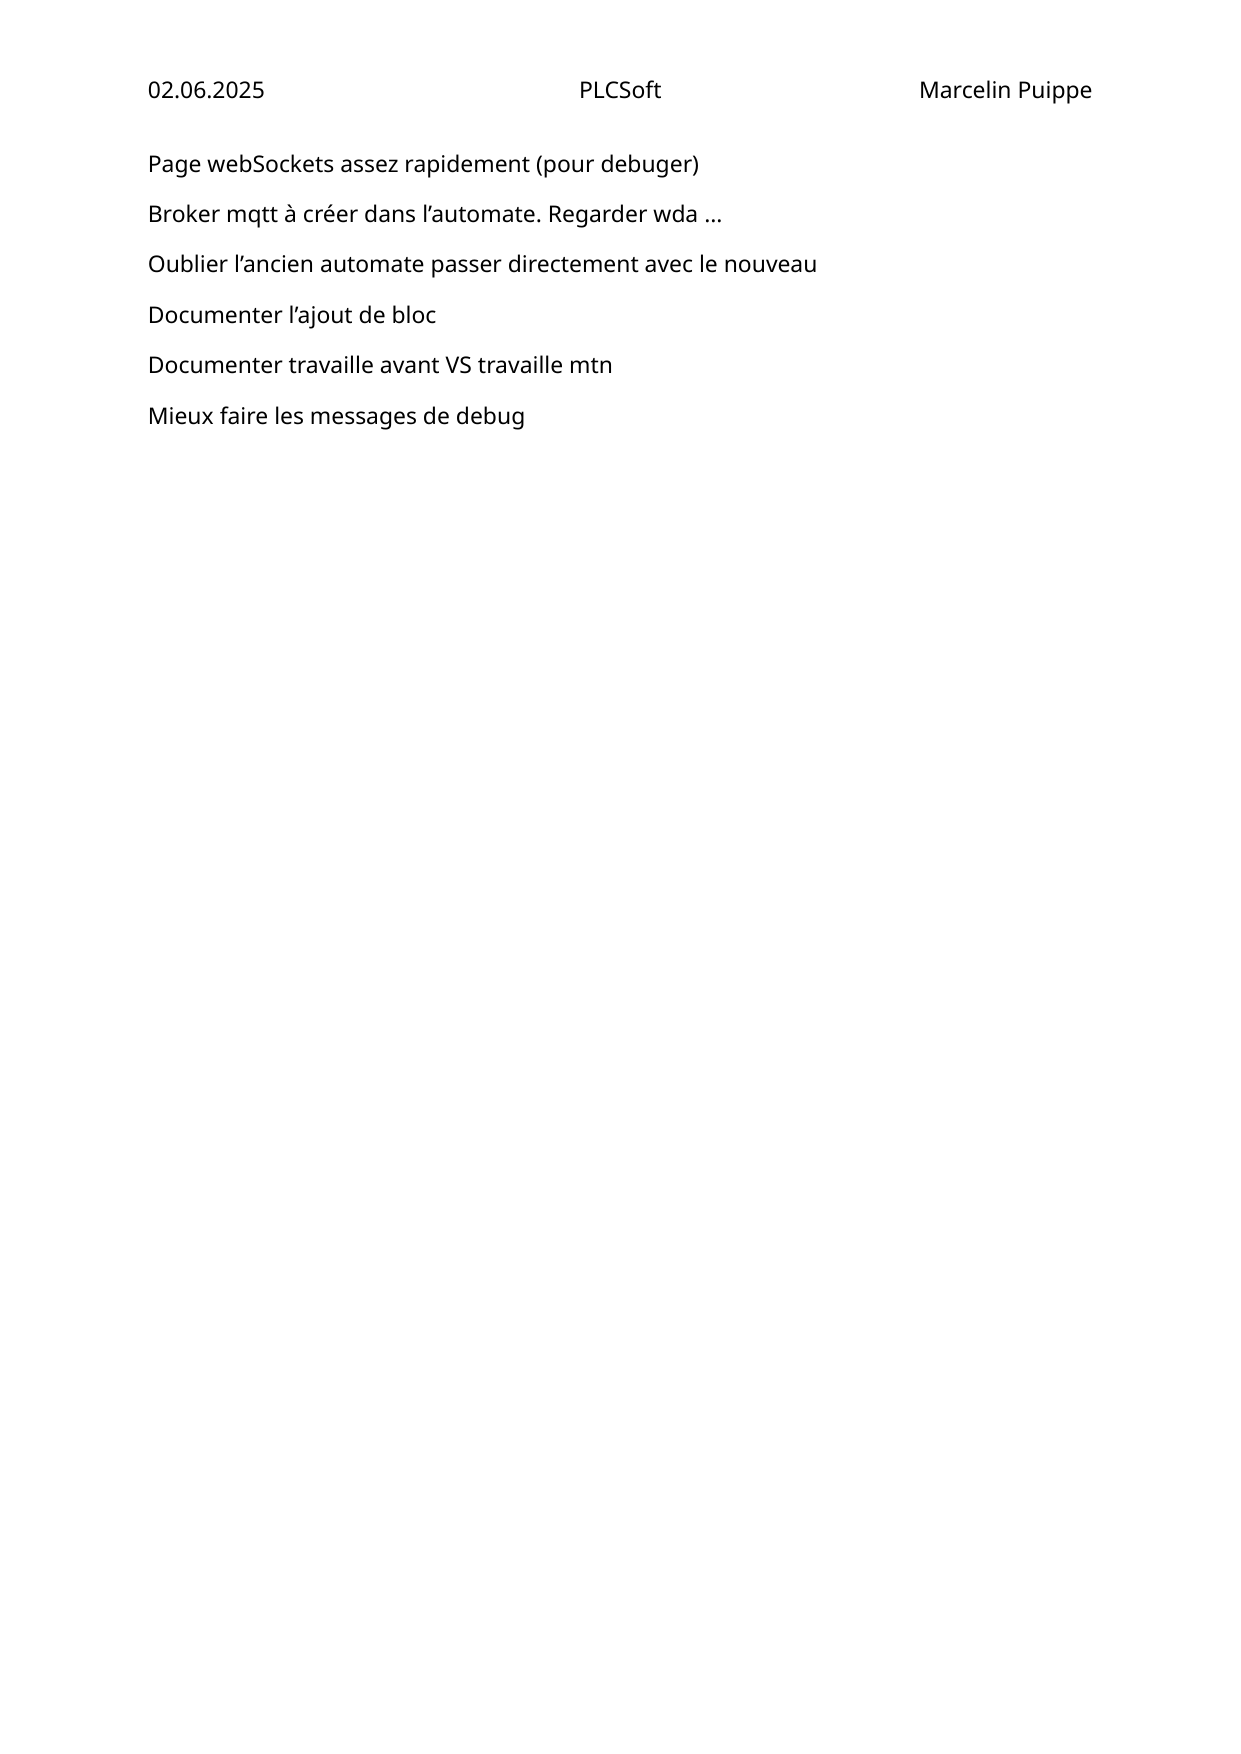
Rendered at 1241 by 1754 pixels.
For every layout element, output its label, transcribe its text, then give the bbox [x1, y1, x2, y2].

text Oublier l’ancien automate passer directement avec le nouveau [148, 248, 1093, 280]
text Mieux faire les messages de debug [148, 400, 1093, 431]
text Documenter travaille avant VS travaille mtn [148, 349, 1093, 381]
text Documenter l’ajout de bloc [148, 299, 1093, 330]
text Page webSockets assez rapidement (pour debuger) [148, 148, 1093, 179]
text Broker mqtt à créer dans l’automate. Regarder wda … [148, 198, 1093, 229]
